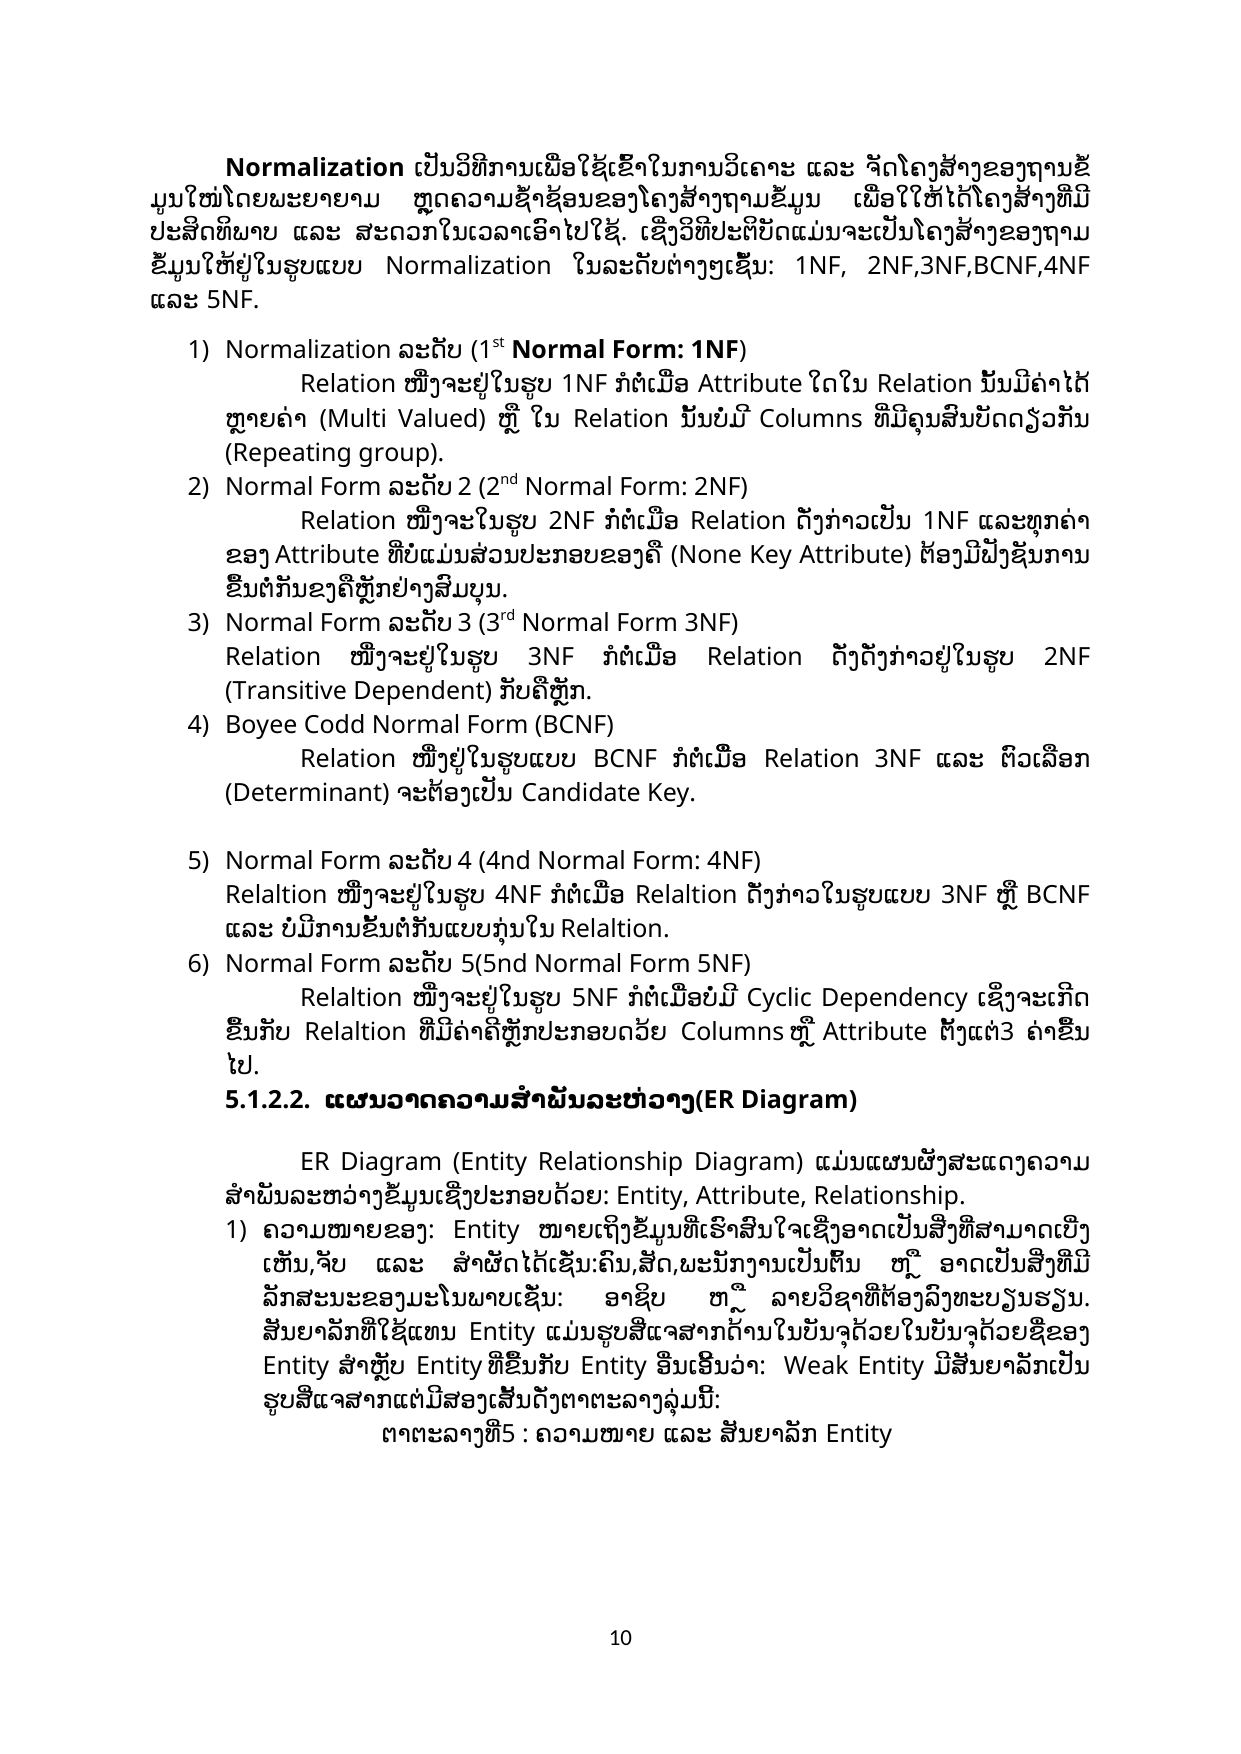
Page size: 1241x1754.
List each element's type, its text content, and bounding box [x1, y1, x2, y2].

list ຕາຕະລາງທີ່5 : ຄວາມໜາຍ ແລະ ສັນຍາລັກ Entity [262, 1416, 1090, 1450]
list Relation ໜື່ງຈະໃນຮູບ 2NF ກໍ່ຕໍ່ເມືອ Relation ດັ່ງກ່າວເປັນ 1NF ແລະທຸກຄ່າຂອງAttribute ທີ່ບໍ່ແມ່ນສ່ວນປະກອບຂອງຄື (None Key Attribute) ຕ້ອງມີຟັງຊັນການຂື້ນຕໍ່ກັນຂງຄືຫຼັກຢ່າງສົມບຸນ. [225, 502, 1090, 604]
list Normal Form ລະດັບ 5(5nd Normal Form 5NF) [187, 945, 1090, 979]
list Normalization ລະດັບ (1st Normal Form: 1NF) [187, 332, 1090, 366]
list Boyee Codd Normal Form (BCNF) [187, 707, 1090, 741]
list ຄວາມໜາຍຂອງ: Entity ໜາຍເຖິງຂໍ້ມູນທີ່ເຮົາສົນໃຈເຊີ່ງອາດເປັນສີ່ງທີ່ສາມາດເບີ່ງເຫັນ,ຈັບ ແລະ ສຳຜັດໄດ້ເຊັ່ນ:ຄົນ,ສັດ,ພະນັກງານເປັນຕົ້ນ ຫຼື ອາດເປັນສີ່ງທີ່ມີລັກສະນະຂອງມະໂນພາບເຊັ່ນ: ອາຊິບ ຫຼື ລາຍວິຊາທີ່ຕ້ອງລົງທະບຽນຮຽນ. ສັນຍາລັກທີ່ໃຊ້ແທນ Entity ແມ່ນຮູບສີ່ແຈສາກດ້ານໃນບັນຈຸດ້ວຍໃນບັນຈຸດ້ວຍຊື່ຂອງ Entity ສຳຫຼັບ Entityທີ່ຂື້ນກັບ Entity ອື່ນເອີ້ນວ່າ: Weak Entity ມີສັນຍາລັກເປັນຮູບສີ່ແຈສາກແຕ່ມີສອງເສັ້ນດັ່ງຕາຕະລາງລຸ່ມນີ້: [225, 1212, 1090, 1416]
text Normalization ເປັນວິທີການເພື່ອໃຊ້ເຂົ້າໃນການວິເຄາະ ແລະ ຈັດໂຄງສ້າງຂອງຖານຂໍ້ມູນໃໜ່ໂດຍພະຍາຍາມ ຫຼຸດຄວາມຊໍ້າຊ້ອນຂອງໂຄງສ້າງຖາມຂໍ້ມູນ ເພື່ອໃໃຫ້ໄດ້ໂຄງສ້າງທີ່ມີປະສິດທິພາບ ແລະ ສະດວກໃນເວລາເອົາໄປໃຊ້. ເຊີ່ງວິທີປະຕິບັດແມ່ນຈະເປັນໂຄງສ້າງຂອງຖາມຂໍ້ມູນໃຫ້ຢູ່ໃນຮູບແບບ Normalization ໃນລະດັບຕ່າງໆເຊໍັ້ນ: 1NF, 2NF,3NF,BCNF,4NF ແລະ 5NF. [150, 150, 1090, 315]
list Normal Form ລະດັບ4 (4nd Normal Form: 4NF) [187, 843, 1090, 877]
list Relation ໜື່ງຢູ່ໃນຮູບແບບ BCNF ກໍຕໍ່ເມື່ຶອ Relation 3NF ແລະ ຕົວເລືອກ (Determinant) ຈະຕ້ອງເປັນ Candidate Key. [225, 741, 1090, 809]
list ER Diagram (Entity Relationship Diagram) ແມ່ນແຜນຜັງສະແດງຄວາມສຳພັນລະຫວ່າງຂໍ້ມູນເຊີ່ງປະກອບດ້ວຍ: Entity, Attribute, Relationship. [225, 1143, 1090, 1212]
list Relation ໜື່ງຈະຢູ່ໃນຮູບ 1NF ກໍຕໍ່ເມື່ອ Attributeໃດໃນ Relation ນັ້ນມີຄ່າໄດ້ຫຼາຍຄ່າ (Multi Valued) ຫຼື ໃນ Relation ນັ້ນບໍ່ມີ Columns ທີ່ມີຄຸນສົນບັດດຽ່ວກັນ (Repeating group). [225, 366, 1090, 468]
list Relaltion ໜື່ງຈະຢູ່ໃນຮູບ 5NF ກໍຕໍ່ເມື່ອບໍ່ມີ Cyclic Dependency ເຊິ່ງຈະເກີດຂື້ນກັບ Relaltion ທີ່ມີຄ່າຄີຫຼັກປະກອບດວ້ຍ Columnsຫຼື Attribute ຕັ້ງແຕ່3 ຄ່າຂື້ນໄປ. [225, 979, 1090, 1081]
list Relaltion ໜື່ງຈະຢູ່ໃນຮູບ 4NF ກໍຕໍ່ເມື່ອ Relaltion ດັ່ງກ່າວໃນຮູບແບບ 3NF ຫຼື BCNF ແລະ ບໍ່ມີການຂັ້ນຕໍ່ກັນແບບກຸ່ນໃນRelaltion. [225, 877, 1090, 945]
list Normal Form ລະດັບ2 (2nd Normal Form: 2NF) [187, 468, 1090, 502]
list Normal Form ລະດັບ3 (3rd Normal Form 3NF) [187, 604, 1090, 639]
list Relation ໜື່ງຈະຢູ່ໃນຮູບ 3NF ກໍຕໍ່ເມື່ອ Relation ດັ່ງດັ່ງກ່າວຢູ່ໃນຮູບ 2NF (Transitive Dependent) ກັບຄືຫຼັກ. [225, 639, 1090, 707]
list 5.1.2.2. ແຜນວາດຄວາມສຳພັນລະຫ່ວາງ(ER Diagram) [225, 1081, 1090, 1116]
